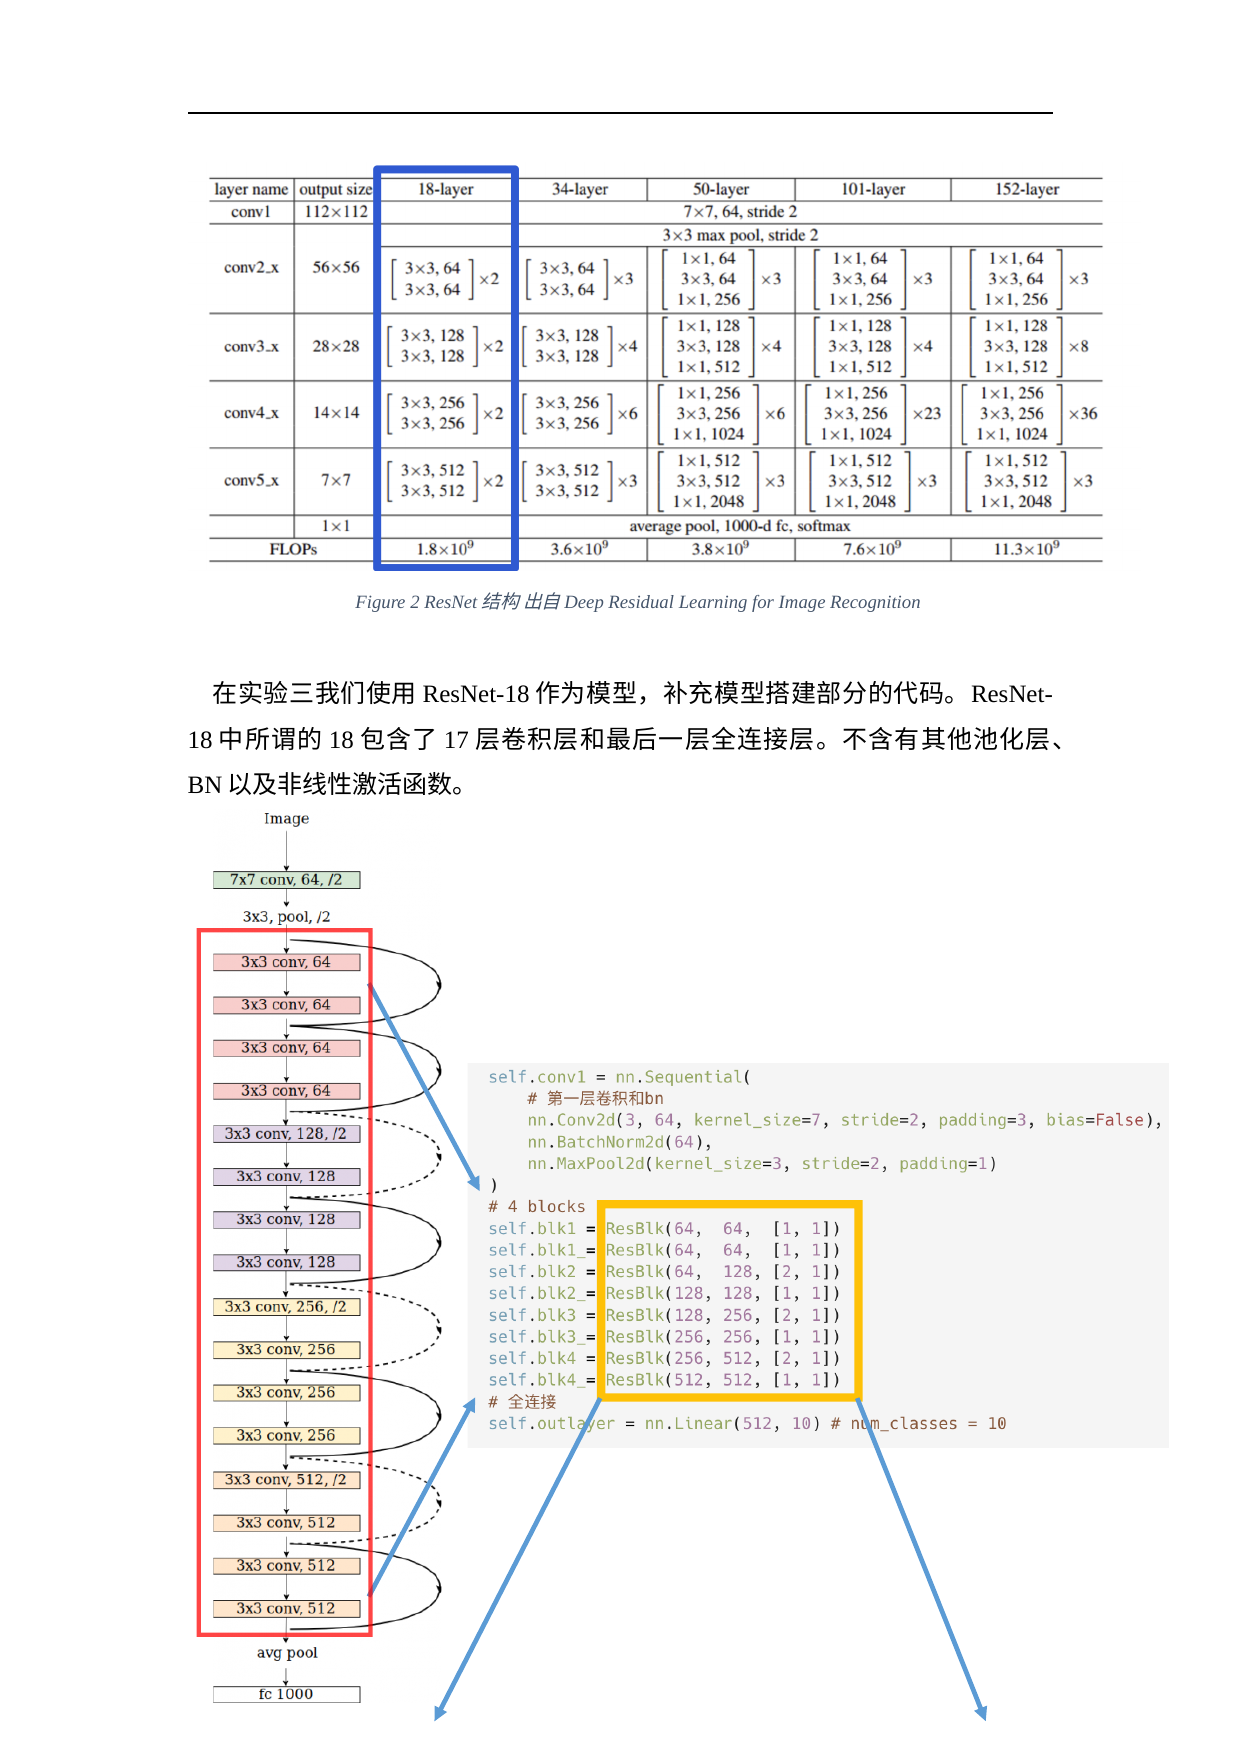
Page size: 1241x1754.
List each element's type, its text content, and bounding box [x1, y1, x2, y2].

picture [187, 162, 1142, 571]
text 在实验三我们使用ResNet-18作为模型，补充模型搭建部分的代码。ResNet-18中所谓的18包含了17层卷积层和最后一层全连接层。不含有其他池化层、BN以及非线性激活函数。 [187, 674, 1053, 801]
picture [212, 1469, 441, 1702]
picture [579, 1402, 873, 1447]
picture [606, 1209, 854, 1393]
picture [373, 998, 441, 1581]
picture [466, 1063, 1169, 1447]
picture [212, 933, 368, 1632]
picture [212, 809, 441, 1111]
text Figure 2 ResNet结构 出自Deep Residual Learning for Image Recognition [187, 584, 1053, 617]
